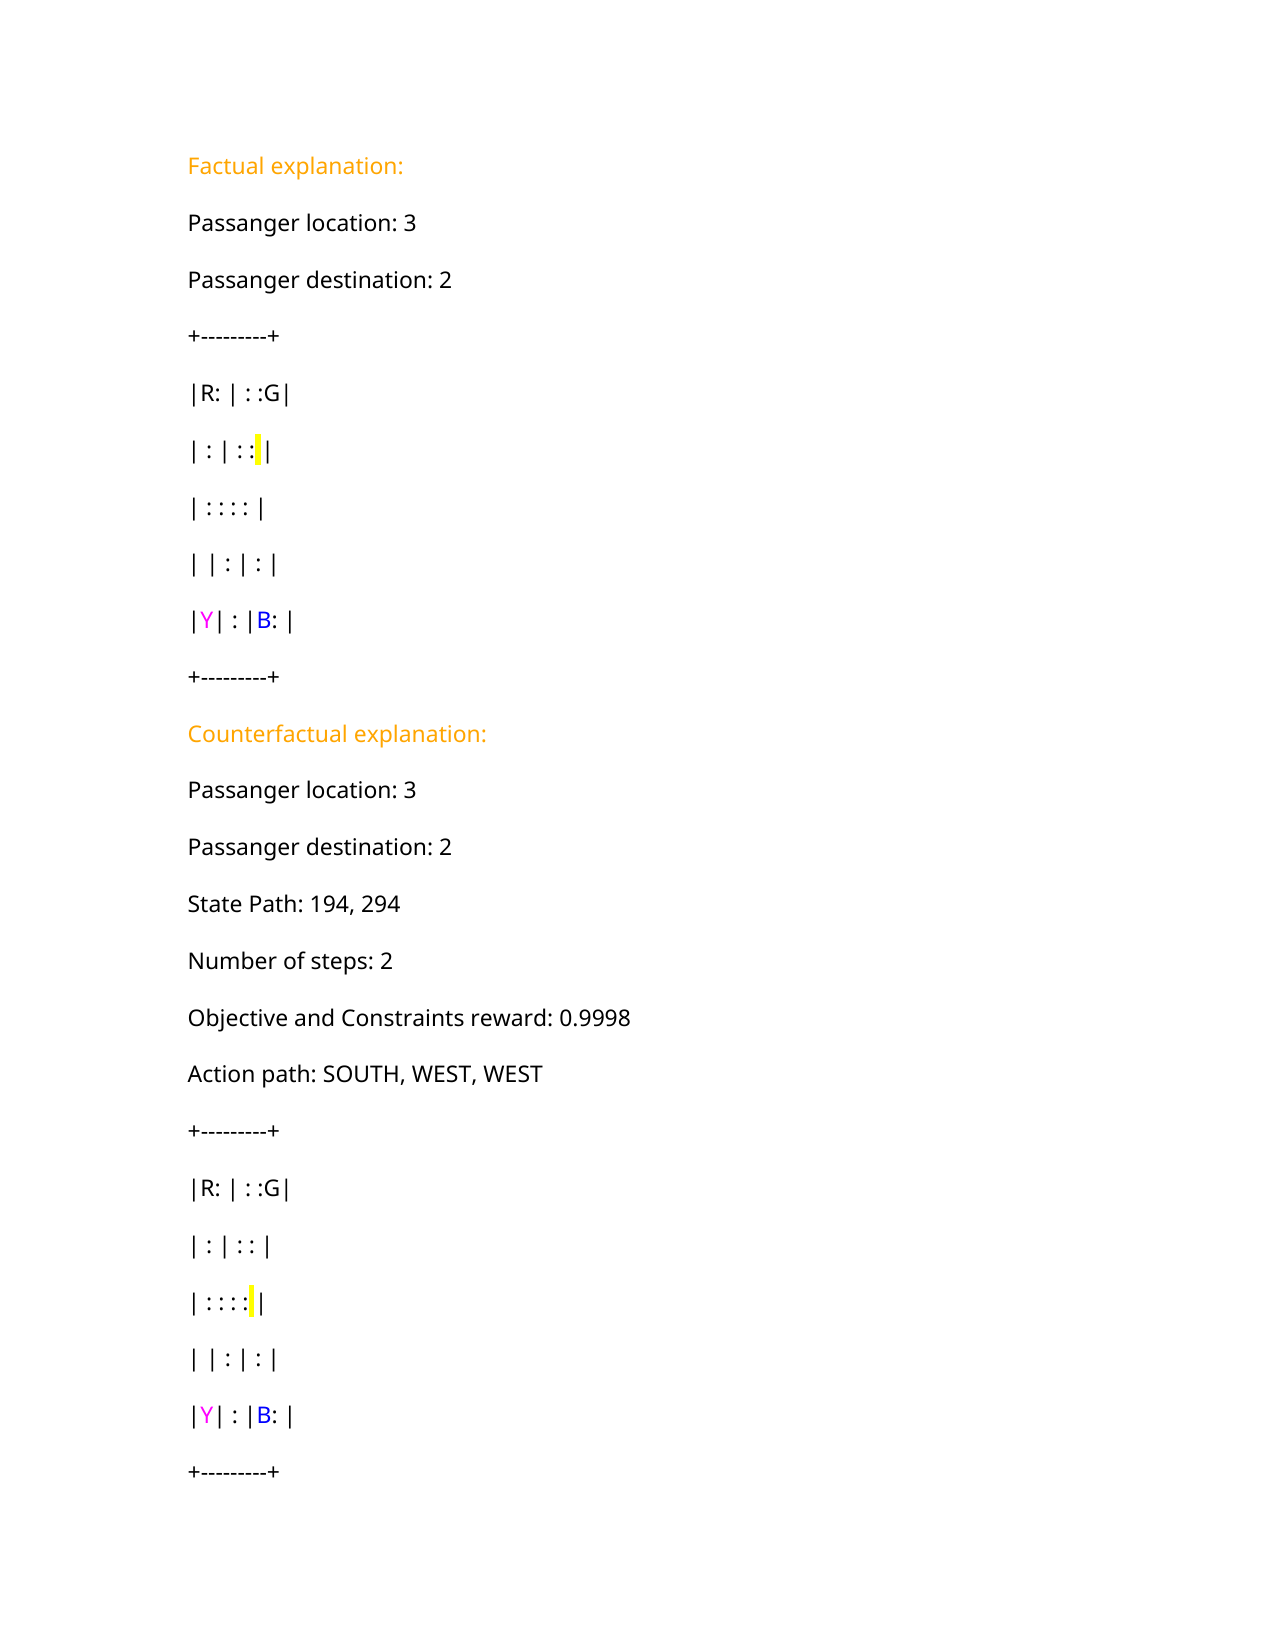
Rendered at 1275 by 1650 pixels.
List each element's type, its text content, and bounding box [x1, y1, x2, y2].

text Factual explanation: [187, 150, 1087, 181]
text |Y| : |B: | [187, 604, 1087, 635]
text Objective and Constraints reward: 0.9998 [187, 1002, 1087, 1033]
text Passanger location: 3 [187, 774, 1087, 806]
text |R: | : :G| [187, 377, 1087, 408]
text | : : : : | [254, 1285, 1087, 1317]
text | | : | : | [187, 1342, 1087, 1373]
text Number of steps: 2 [187, 945, 1087, 976]
text | : | : : | [261, 434, 1087, 465]
text | : : : : | [187, 1285, 249, 1317]
text Action path: SOUTH, WEST, WEST [187, 1058, 1087, 1089]
text State Path: 194, 294 [187, 888, 1087, 919]
text +---------+ [187, 320, 1087, 352]
text | : : : : | [187, 491, 1087, 522]
text Passanger destination: 2 [187, 831, 1087, 862]
text Passanger location: 3 [187, 207, 1087, 238]
text Passanger destination: 2 [187, 263, 1087, 295]
text +---------+ [187, 1115, 1087, 1146]
text +---------+ [187, 661, 1087, 692]
text +---------+ [187, 1456, 1087, 1487]
text | : | : : | [187, 434, 255, 465]
text |Y| : |B: | [187, 1399, 1087, 1430]
text | | : | : | [187, 547, 1087, 579]
text Counterfactual explanation: [187, 718, 1087, 749]
text | : | : : | [187, 1229, 1087, 1260]
text |R: | : :G| [187, 1172, 1087, 1203]
